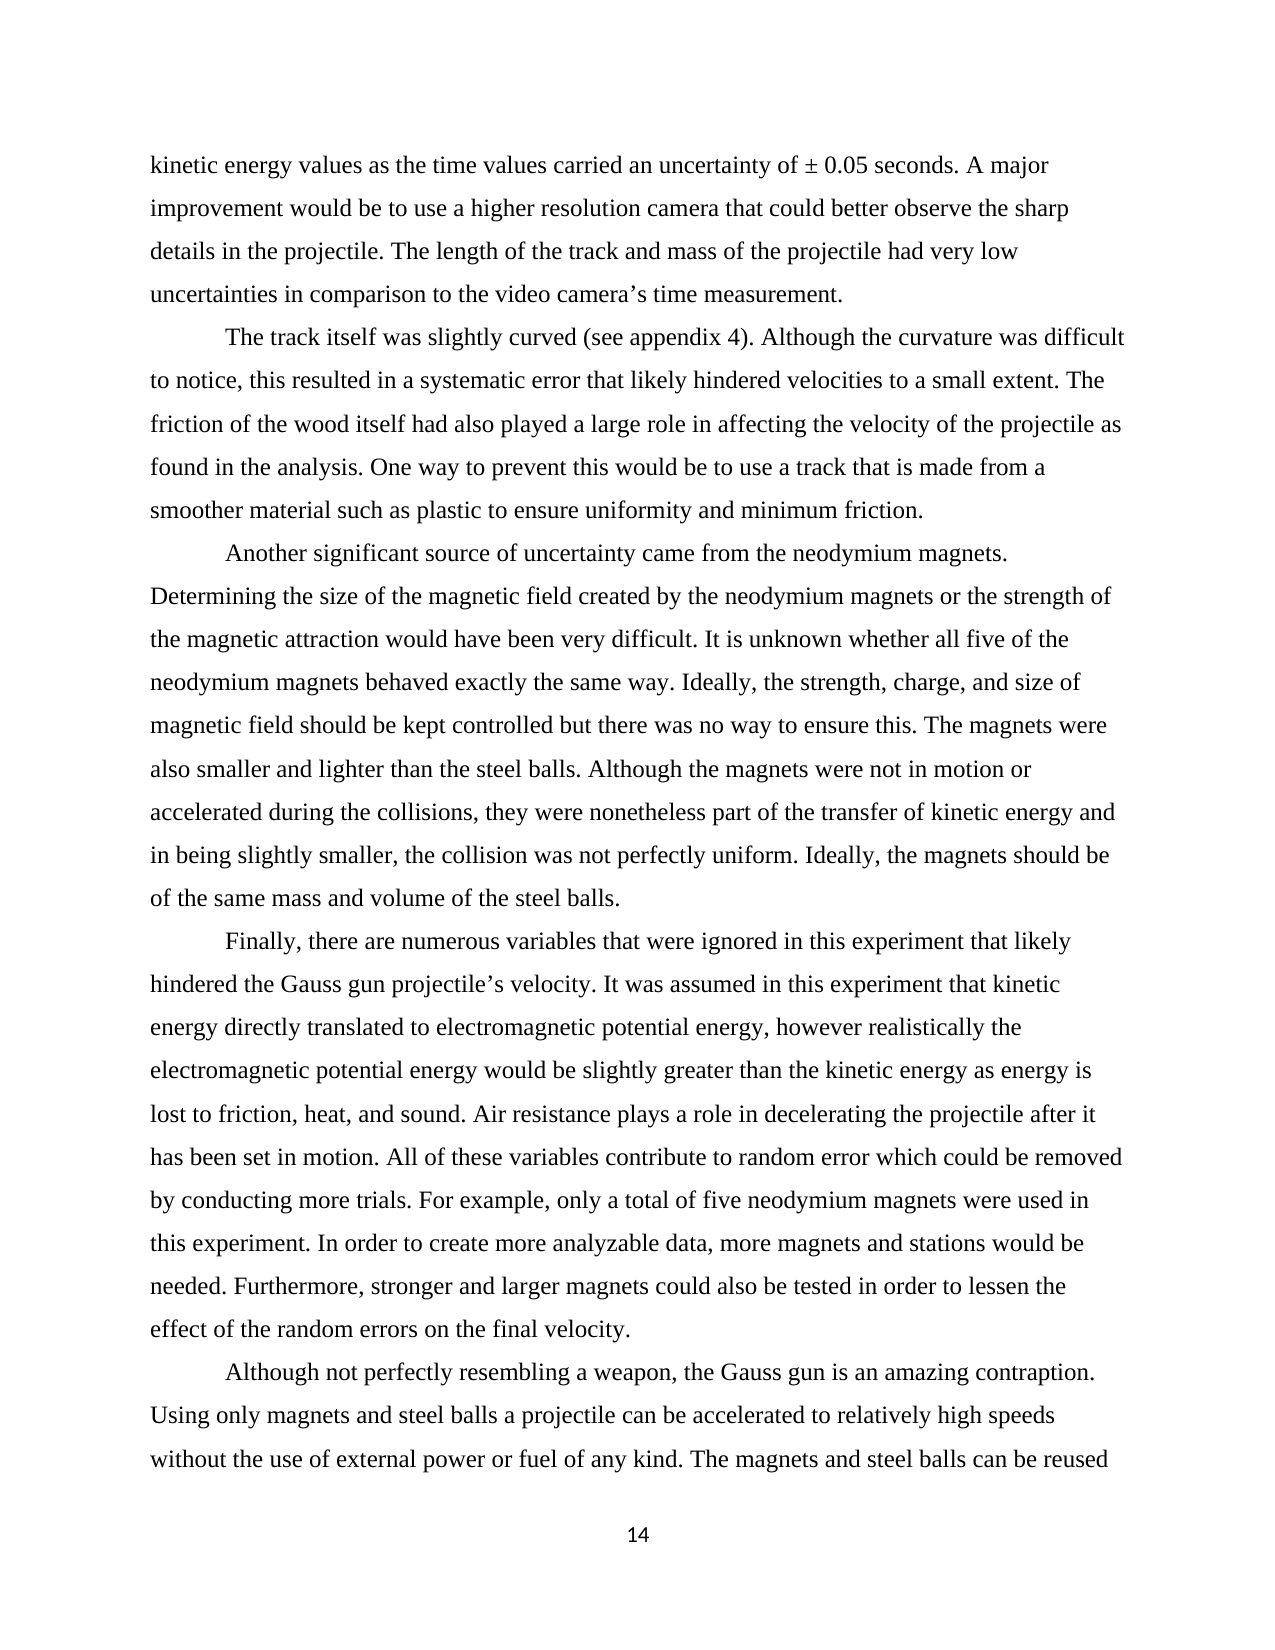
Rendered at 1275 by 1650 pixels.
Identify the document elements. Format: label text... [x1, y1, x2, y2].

text The track itself was slightly curved (see appendix 4). Although the curvature was difficult to notice, this resulted in a systematic error that likely hindered velocities to a small extent. The friction of the wood itself had also played a large role in affecting the velocity of the projectile as found in the analysis. One way to prevent this would be to use a track that is made from a smoother material such as plastic to ensure uniformity and minimum friction. [150, 322, 1125, 524]
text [150, 1357, 1125, 1472]
text Finally, there are numerous variables that were ignored in this experiment that likely hindered the Gauss gun projectile’s velocity. It was assumed in this experiment that kinetic energy directly translated to electromagnetic potential energy, however realistically the electromagnetic potential energy would be slightly greater than the kinetic energy as energy is lost to friction, heat, and sound. Air resistance plays a role in decelerating the projectile after it has been set in motion. All of these variables contribute to random error which could be removed by conducting more trials. For example, only a total of five neodymium magnets were used in this experiment. In order to create more analyzable data, more magnets and stations would be needed. Furthermore, stronger and larger magnets could also be tested in order to lessen the effect of the random errors on the final velocity. [150, 926, 1125, 1343]
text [150, 150, 1125, 308]
text Another significant source of uncertainty came from the neodymium magnets. Determining the size of the magnetic field created by the neodymium magnets or the strength of the magnetic attraction would have been very difficult. It is unknown whether all five of the neodymium magnets behaved exactly the same way. Ideally, the strength, charge, and size of magnetic field should be kept controlled but there was no way to ensure this. The magnets were also smaller and lighter than the steel balls. Although the magnets were not in motion or accelerated during the collisions, they were nonetheless part of the transfer of kinetic energy and in being slightly smaller, the collision was not perfectly uniform. Ideally, the magnets should be of the same mass and volume of the steel balls. [150, 538, 1125, 912]
